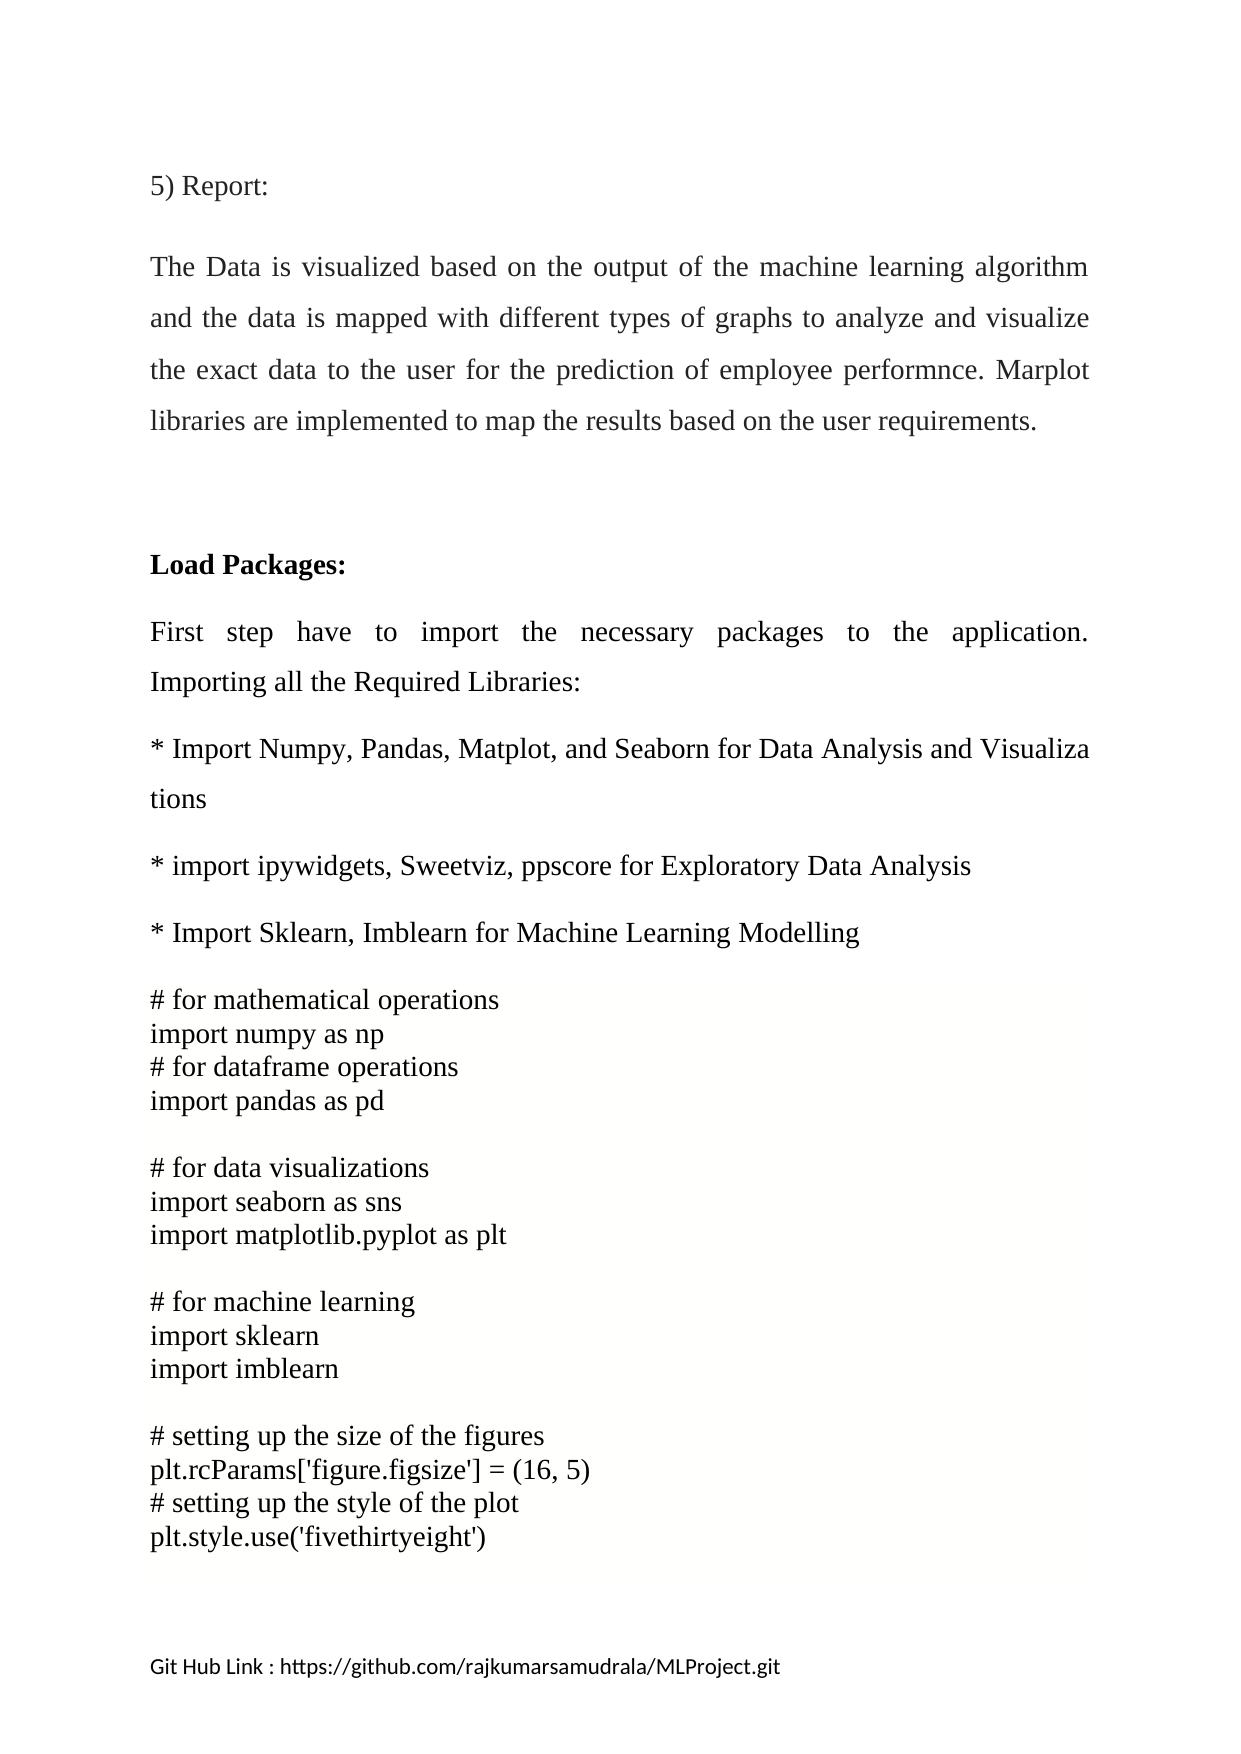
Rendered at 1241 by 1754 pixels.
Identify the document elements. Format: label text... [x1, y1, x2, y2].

text import sklearn [150, 1318, 1090, 1351]
text * import ipywidgets, Sweetviz, ppscore for Exploratory Data Analysis [150, 848, 1090, 882]
text import imblearn [150, 1351, 1090, 1385]
text import pandas as pd [150, 1083, 1090, 1117]
text import seaborn as sns [150, 1184, 1090, 1217]
text The Data is visualized based on the output of the machine learning algorithm and the data is mapped with different types of graphs to analyze and visualize the exact data to the user for the prediction of employee performnce. Marplot libraries are implemented to map the results based on the user requirements. [150, 231, 1090, 437]
text # for dataframe operations [150, 1049, 1090, 1083]
text # for machine learning [150, 1284, 1090, 1318]
text import matplotlib.pyplot as plt [150, 1217, 1090, 1251]
text * Import Sklearn, Imblearn for Machine Learning Modelling [150, 915, 1090, 949]
text import numpy as np [150, 1016, 1090, 1049]
text 5) Report: [150, 150, 1090, 202]
text # for mathematical operations [150, 982, 1090, 1016]
text plt.rcParams['figure.figsize'] = (16, 5) [150, 1452, 1090, 1486]
text plt.style.use('fivethirtyeight') [150, 1519, 1090, 1553]
text First step have to import the necessary packages to the application. Importing all the Required Libraries: [150, 614, 1090, 698]
text Load Packages: [150, 547, 1090, 580]
text # setting up the size of the figures [150, 1418, 1090, 1452]
text # setting up the style of the plot [150, 1486, 1090, 1519]
text * Import Numpy, Pandas, Matplot, and Seaborn for Data Analysis and Visualizations [150, 731, 1090, 815]
text # for data visualizations [150, 1150, 1090, 1184]
